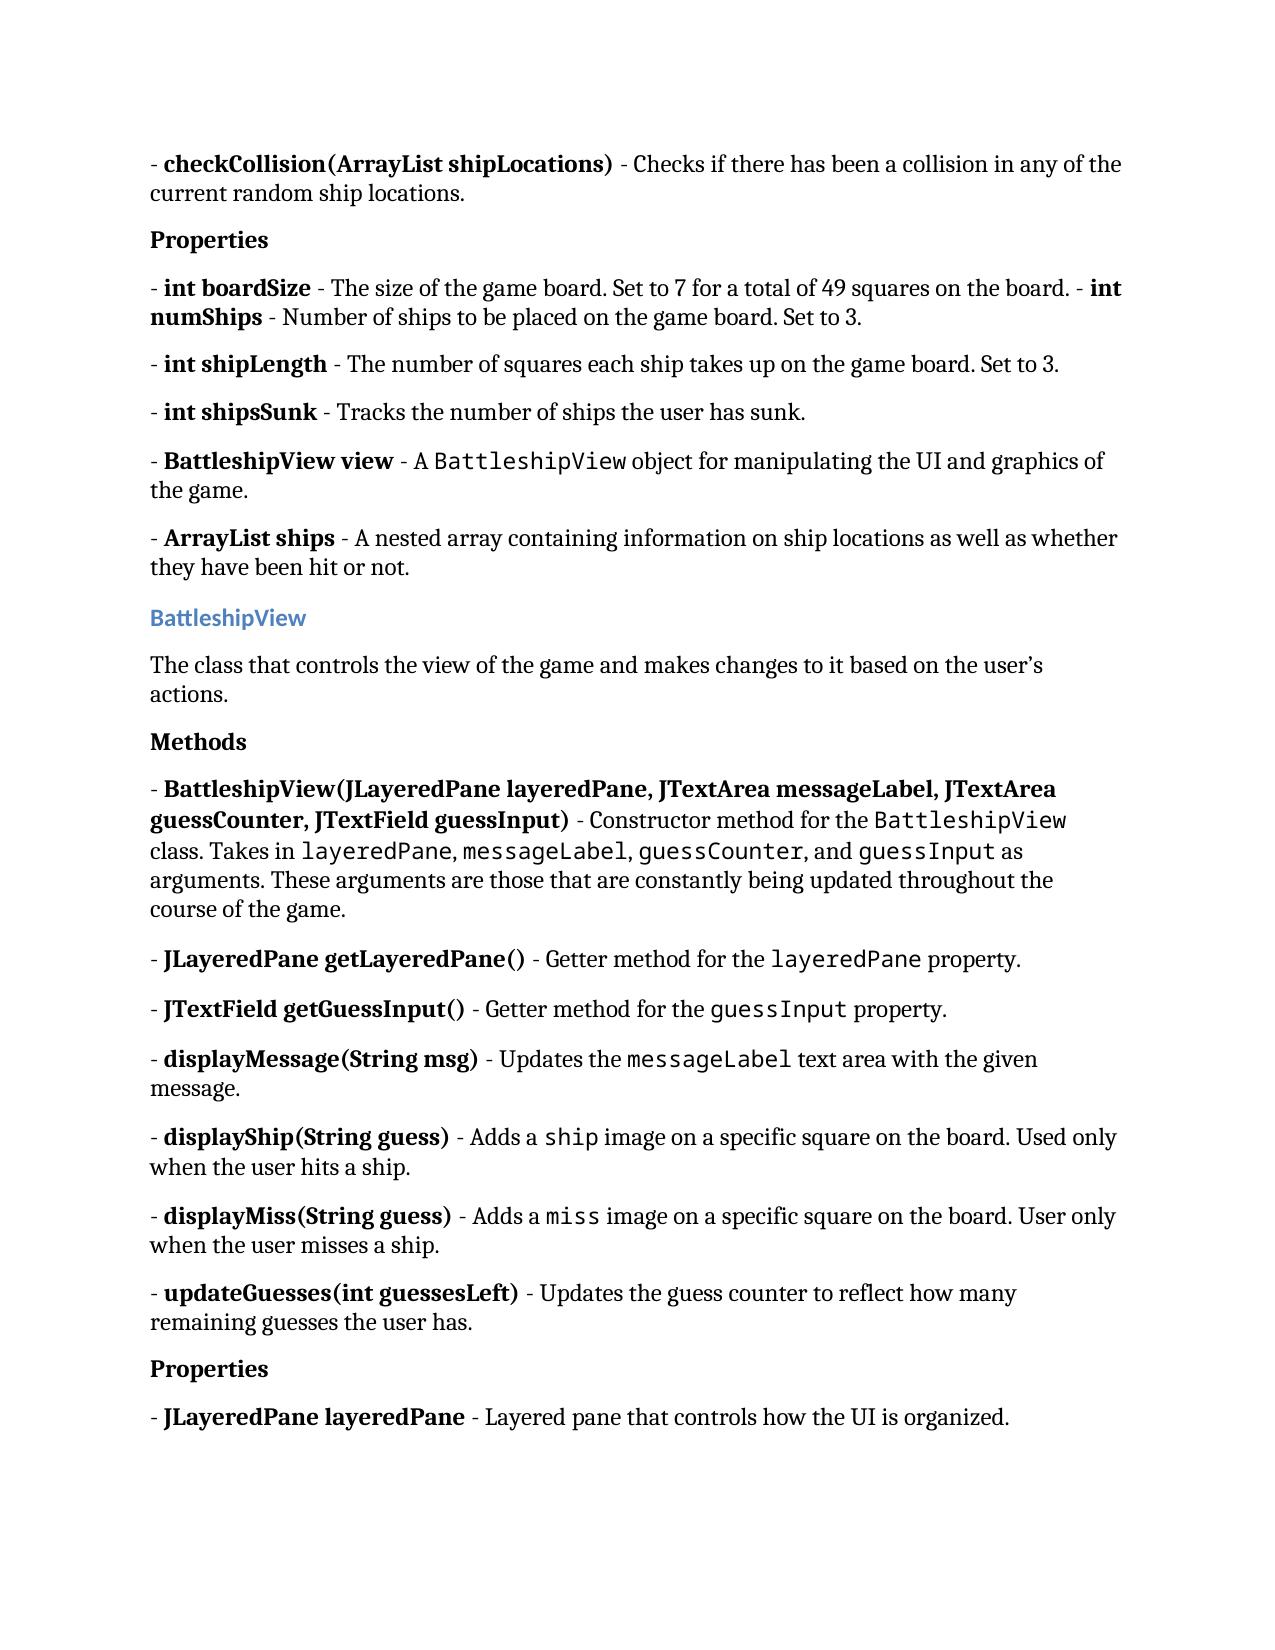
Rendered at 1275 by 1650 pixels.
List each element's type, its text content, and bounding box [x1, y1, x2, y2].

text - displayMessage(String msg) - Updates the messageLabel text area with the given message. [150, 1043, 1125, 1103]
text Properties [150, 226, 1125, 255]
text - JTextField getGuessInput() - Getter method for the guessInput property. [150, 993, 1125, 1024]
text - BattleshipView(JLayeredPane layeredPane, JTextArea messageLabel, JTextArea guessCounter, JTextField guessInput) - Constructor method for the BattleshipView class. Takes in layeredPane, messageLabel, guessCounter, and guessInput as arguments. These arguments are those that are constantly being updated throughout the course of the game. [150, 775, 1125, 924]
text Methods [150, 728, 1125, 756]
text - int shipsSunk - Tracks the number of ships the user has sunk. [150, 397, 1125, 426]
text - displayShip(String guess) - Adds a ship image on a specific square on the board. Used only when the user hits a ship. [150, 1121, 1125, 1181]
text - checkCollision(ArrayList shipLocations) - Checks if there has been a collision in any of the current random ship locations. [150, 150, 1125, 207]
text - JLayeredPane getLayeredPane() - Getter method for the layeredPane property. [150, 943, 1125, 974]
text - int shipLength - The number of squares each ship takes up on the game board. Set to 3. [150, 350, 1125, 379]
text Properties [150, 1355, 1125, 1384]
text - updateGuesses(int guessesLeft) - Updates the guess counter to reflect how many remaining guesses the user has. [150, 1279, 1125, 1336]
text - BattleshipView view - A BattleshipView object for manipulating the UI and graphics of the game. [150, 445, 1125, 505]
text - displayMiss(String guess) - Adds a miss image on a specific square on the board. User only when the user misses a ship. [150, 1200, 1125, 1260]
subtitle BattleshipView [150, 602, 1125, 633]
text - int boardSize - The size of the game board. Set to 7 for a total of 49 squares on the board. - int numShips - Number of ships to be placed on the game board. Set to 3. [150, 274, 1125, 331]
text - ArrayList ships - A nested array containing information on ship locations as well as whether they have been hit or not. [150, 524, 1125, 581]
text The class that controls the view of the game and makes changes to it based on the user’s actions. [150, 651, 1125, 709]
text - JLayeredPane layeredPane - Layered pane that controls how the UI is organized. [150, 1403, 1125, 1431]
